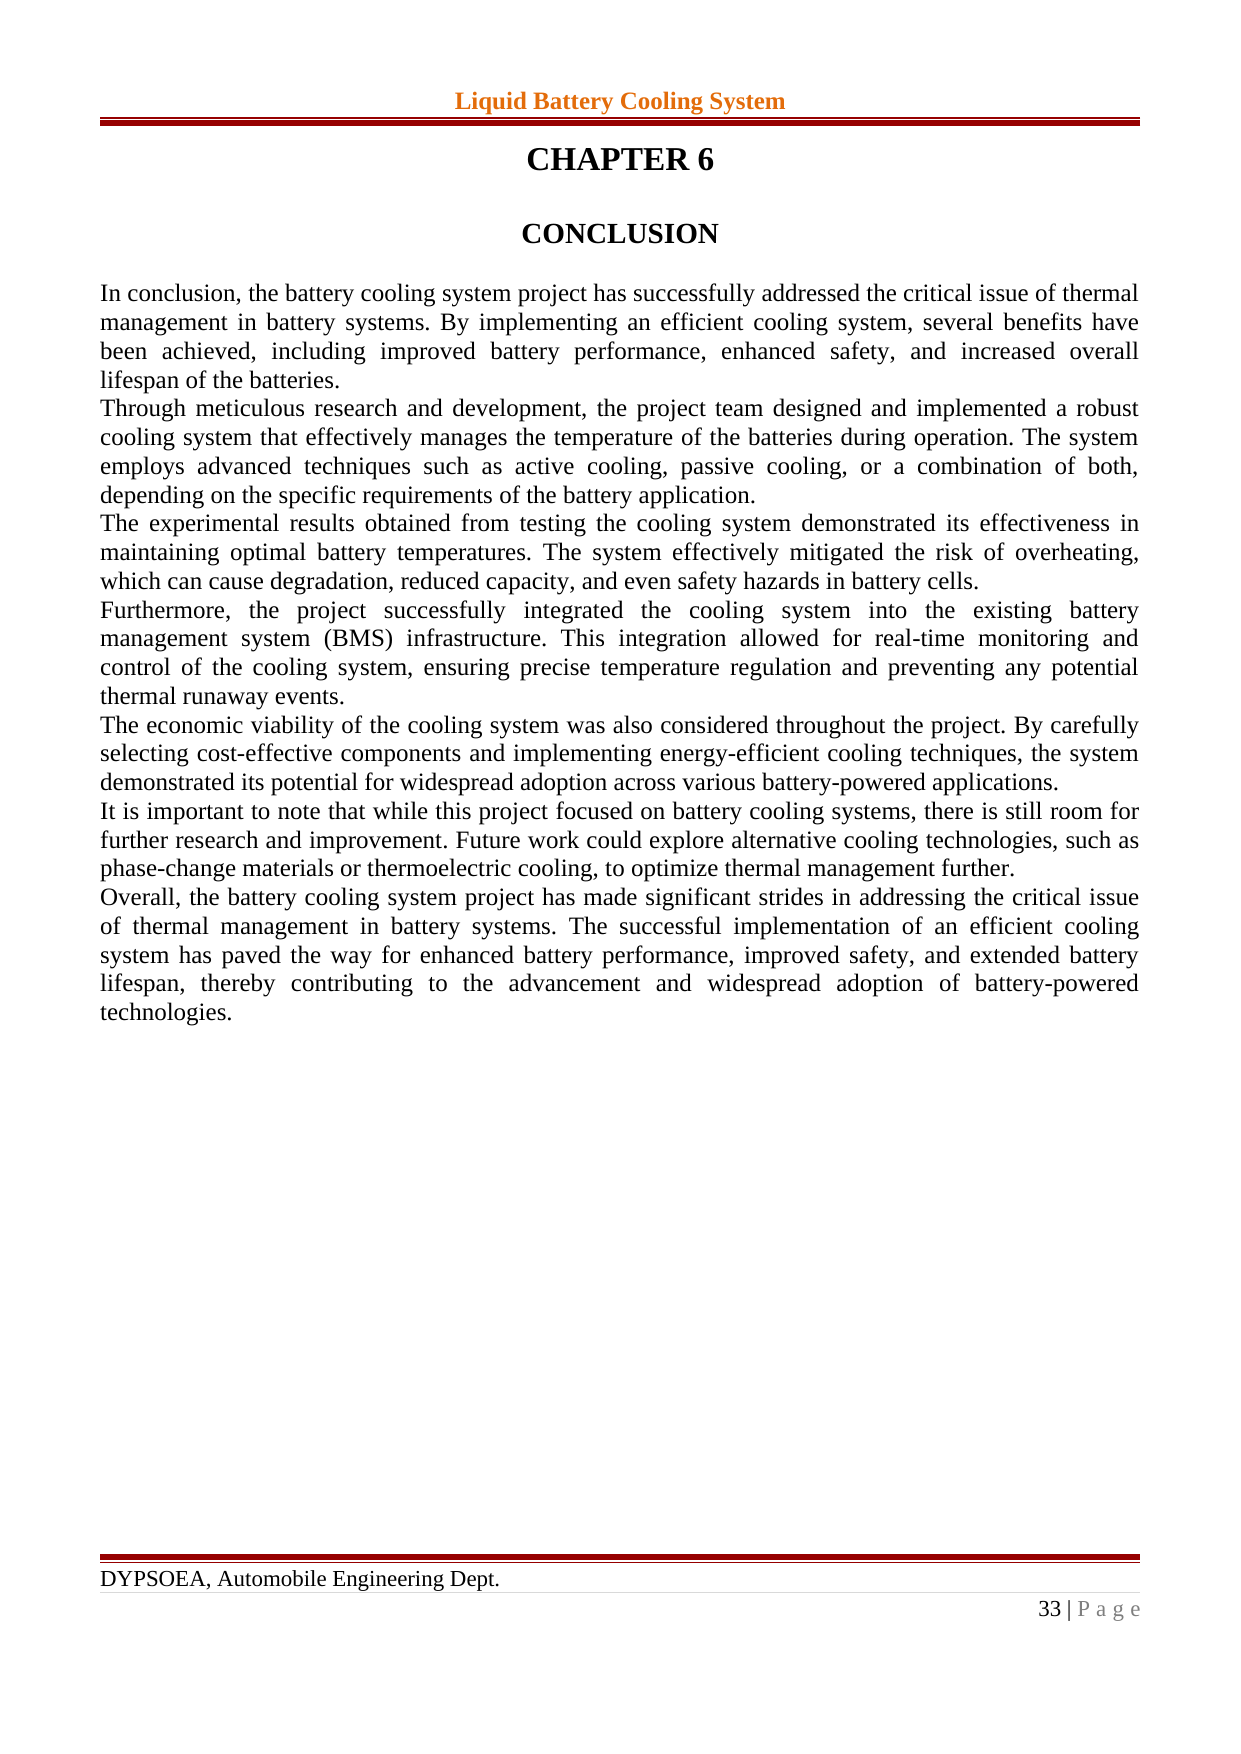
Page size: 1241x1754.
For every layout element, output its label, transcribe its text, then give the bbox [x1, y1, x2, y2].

text Through meticulous research and development, the project team designed and implemented a robust cooling system that effectively manages the temperature of the batteries during operation. The system employs advanced techniques such as active cooling, passive cooling, or a combination of both, depending on the specific requirements of the battery application. [100, 393, 1140, 508]
text CHAPTER 6 [100, 139, 1140, 178]
text In conclusion, the battery cooling system project has successfully addressed the critical issue of thermal management in battery systems. By implementing an efficient cooling system, several benefits have been achieved, including improved battery performance, enhanced safety, and increased overall lifespan of the batteries. [100, 278, 1140, 393]
text The economic viability of the cooling system was also considered throughout the project. By carefully selecting cost-effective components and implementing energy-efficient cooling techniques, the system demonstrated its potential for widespread adoption across various battery-powered applications. [100, 710, 1140, 796]
text The experimental results obtained from testing the cooling system demonstrated its effectiveness in maintaining optimal battery temperatures. The system effectively mitigated the risk of overheating, which can cause degradation, reduced capacity, and even safety hazards in battery cells. [100, 508, 1140, 595]
text It is important to note that while this project focused on battery cooling systems, there is still room for further research and improvement. Future work could explore alternative cooling technologies, such as phase-change materials or thermoelectric cooling, to optimize thermal management further. [100, 796, 1140, 882]
text Furthermore, the project successfully integrated the cooling system into the existing battery management system (BMS) infrastructure. This integration allowed for real-time monitoring and control of the cooling system, ensuring precise temperature regulation and preventing any potential thermal runaway events. [100, 595, 1140, 710]
text CONCLUSION [100, 216, 1140, 250]
text Overall, the battery cooling system project has made significant strides in addressing the critical issue of thermal management in battery systems. The successful implementation of an efficient cooling system has paved the way for enhanced battery performance, improved safety, and extended battery lifespan, thereby contributing to the advancement and widespread adoption of battery-powered technologies. [100, 882, 1140, 1026]
